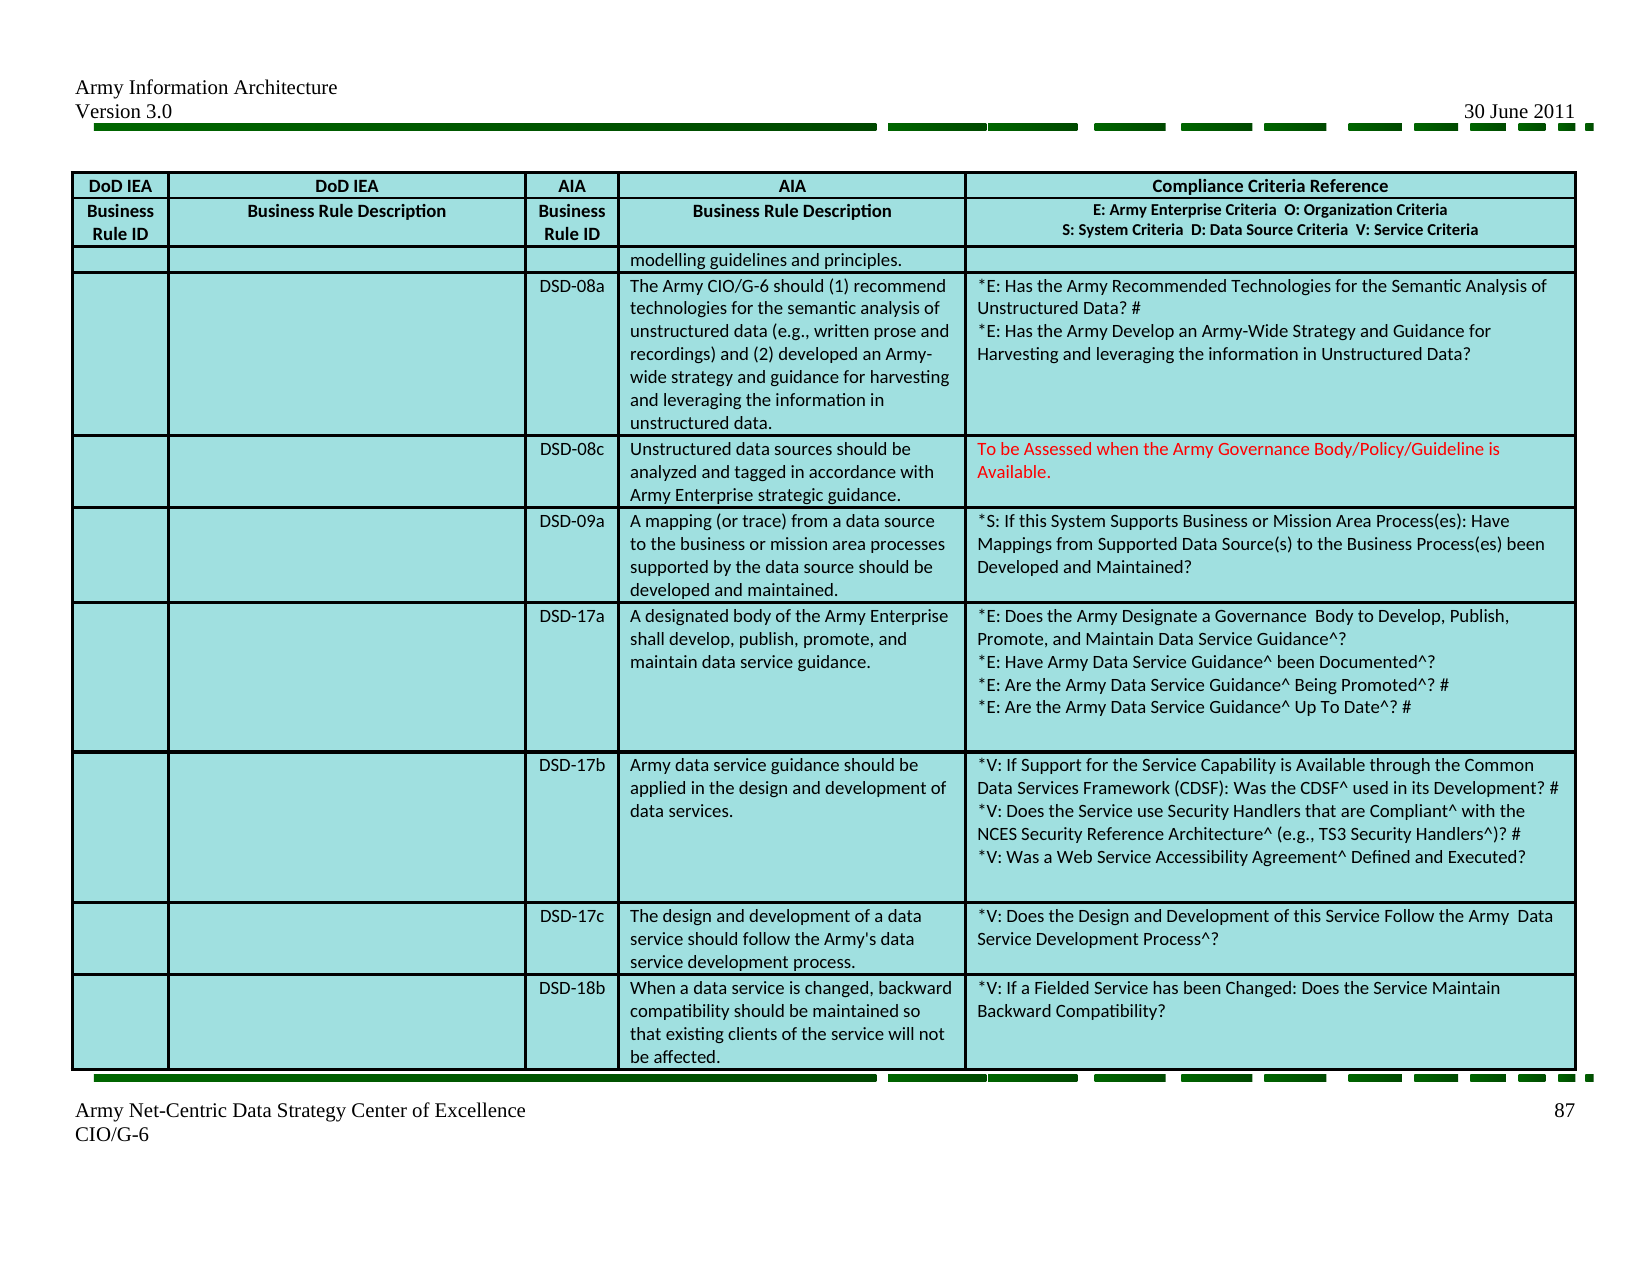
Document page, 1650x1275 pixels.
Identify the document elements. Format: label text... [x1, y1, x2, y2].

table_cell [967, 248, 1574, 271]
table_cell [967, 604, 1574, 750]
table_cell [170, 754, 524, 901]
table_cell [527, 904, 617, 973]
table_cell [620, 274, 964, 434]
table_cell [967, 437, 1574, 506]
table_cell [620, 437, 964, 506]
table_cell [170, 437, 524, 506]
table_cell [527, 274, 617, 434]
table_header DoD IEA [170, 174, 524, 197]
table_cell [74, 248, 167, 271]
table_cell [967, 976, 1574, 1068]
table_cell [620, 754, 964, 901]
table_cell Business Rule ID [527, 199, 617, 245]
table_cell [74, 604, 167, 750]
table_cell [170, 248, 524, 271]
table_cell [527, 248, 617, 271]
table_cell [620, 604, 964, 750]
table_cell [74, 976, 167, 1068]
table_header Compliance Criteria Reference [967, 174, 1574, 197]
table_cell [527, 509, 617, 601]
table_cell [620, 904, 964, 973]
table_cell E: Army Enterprise Criteria O: Organization Criteria S: System Criteria D: Data Source Criteria V: Service Criteria [967, 199, 1574, 245]
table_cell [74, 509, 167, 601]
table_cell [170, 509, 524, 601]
table_cell Business Rule Description [620, 199, 964, 245]
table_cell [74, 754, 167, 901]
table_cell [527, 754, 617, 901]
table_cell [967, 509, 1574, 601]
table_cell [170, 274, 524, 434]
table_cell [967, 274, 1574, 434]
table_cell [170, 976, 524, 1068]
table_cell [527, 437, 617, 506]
table_cell Business Rule Description [170, 199, 524, 245]
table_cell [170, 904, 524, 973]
table_header AIA [620, 174, 964, 197]
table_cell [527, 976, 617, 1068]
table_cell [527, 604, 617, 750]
table_header DoD IEA [74, 174, 167, 197]
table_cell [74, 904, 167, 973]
table_header AIA [527, 174, 617, 197]
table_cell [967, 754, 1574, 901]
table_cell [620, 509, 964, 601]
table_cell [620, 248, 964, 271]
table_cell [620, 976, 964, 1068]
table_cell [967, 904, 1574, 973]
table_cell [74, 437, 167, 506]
table_cell Business Rule ID [74, 199, 167, 245]
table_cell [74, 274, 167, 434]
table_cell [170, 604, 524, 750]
